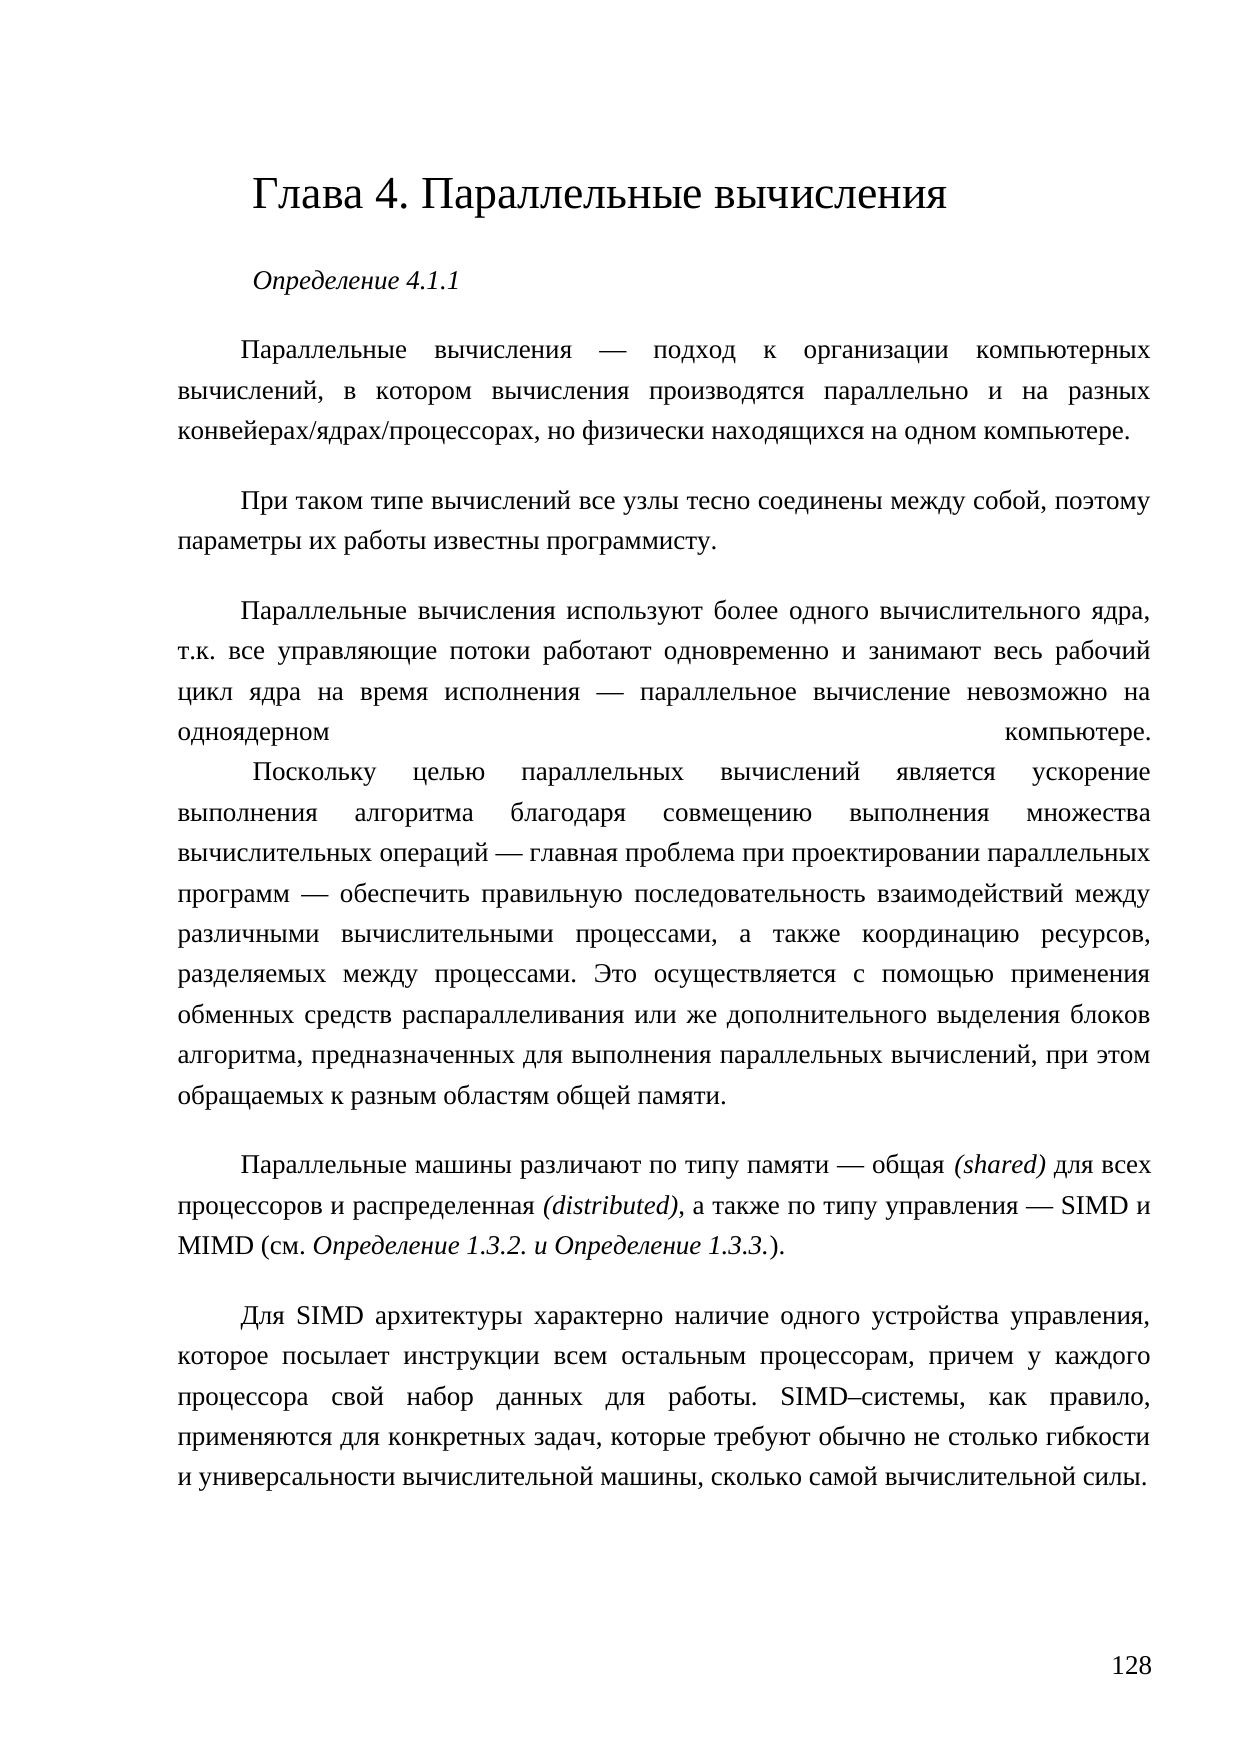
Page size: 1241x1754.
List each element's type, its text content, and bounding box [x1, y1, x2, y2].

text Определение 4.1.1 [177, 264, 1152, 295]
text Параллельные вычисления используют более одного вычислительного ядра, т.к. все управляющие потоки работают одновременно и занимают весь рабочий цикл ядра на время исполнения — параллельное вычисление невозможно на одноядерном компьютере. Поскольку целью параллельных вычислений является ускорение выполнения алгоритма благодаря совмещению выполнения множества вычислительных операций — главная проблема при проектировании параллельных программ — обеспечить правильную последовательность взаимодействий между различными вычислительными процессами, а также координацию ресурсов, разделяемых между процессами. Это осуществляется с помощью применения обменных средств распараллеливания или же дополнительного выделения блоков алгоритма, предназначенных для выполнения параллельных вычислений, при этом обращаемых к разным областям общей памяти. [177, 594, 1152, 1110]
text Параллельные вычисления — подход к организации компьютерных вычислений, в котором вычисления производятся параллельно и на разных конвейерах/ядрах/процессорах, но физически находящихся на одном компьютере. [177, 333, 1152, 445]
text Параллельные машины различают по типу памяти — общая (shared) для всех процессоров и распределенная (distributed), а также по типу управления — SIMD и MIMD (см. Определение 1.3.2. и Определение 1.3.3.). [177, 1148, 1152, 1260]
subtitle Глава 4. Параллельные вычисления [177, 166, 1152, 219]
text При таком типе вычислений все узлы тесно соединены между собой, поэтому параметры их работы известны программисту. [177, 484, 1152, 555]
text Для SIMD архитектуры характерно наличие одного устройства управления, которое посылает инструкции всем остальным процессорам, причем у каждого процессора свой набор данных для работы. SIMD–системы, как правило, применяются для конкретных задач, которые требуют обычно не столько гибкости и универсальности вычислительной машины, сколько самой вычислительной силы. [177, 1299, 1152, 1492]
